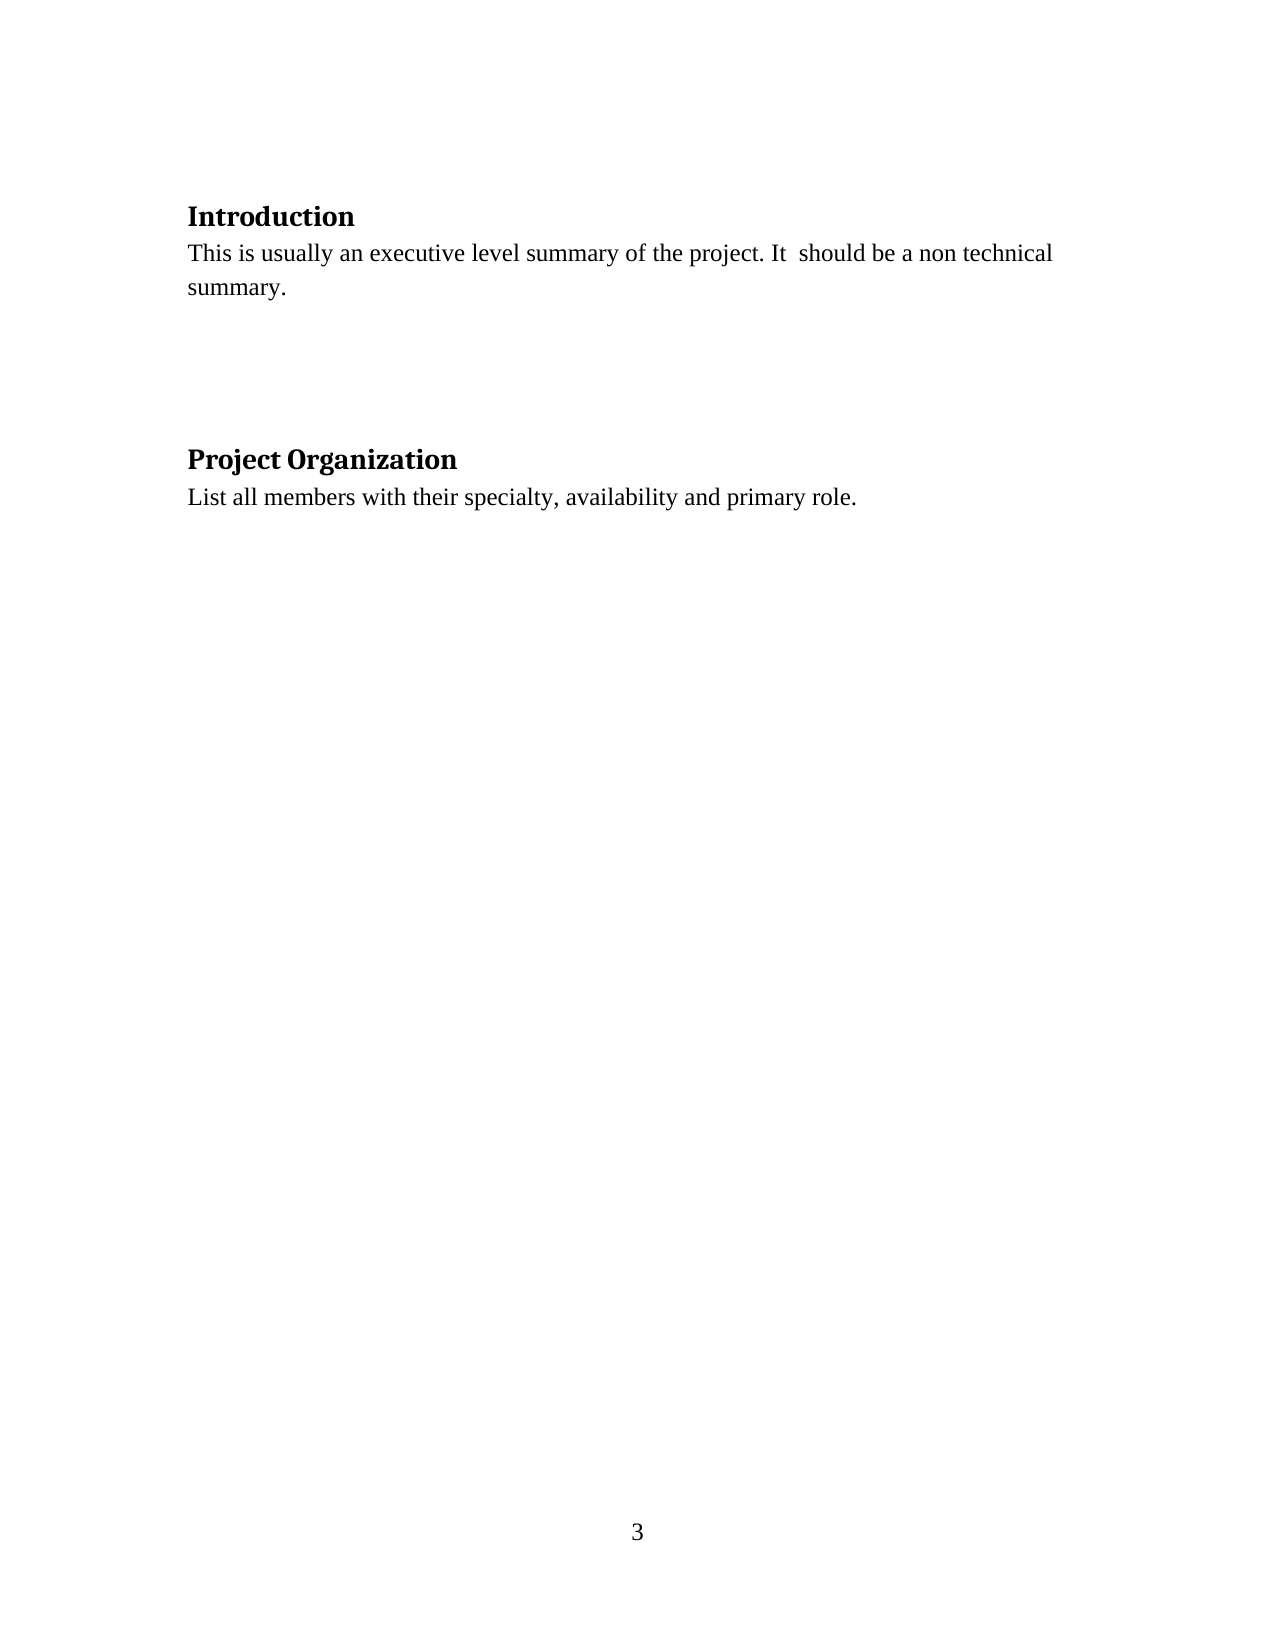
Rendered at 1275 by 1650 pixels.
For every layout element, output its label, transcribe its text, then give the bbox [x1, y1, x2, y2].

text This is usually an executive level summary of the project. It should be a non technical summary. [187, 238, 1087, 300]
subtitle Introduction [187, 200, 1087, 233]
text List all members with their specialty, availability and primary role. [187, 482, 1087, 510]
subtitle Project Organization [187, 443, 1087, 477]
